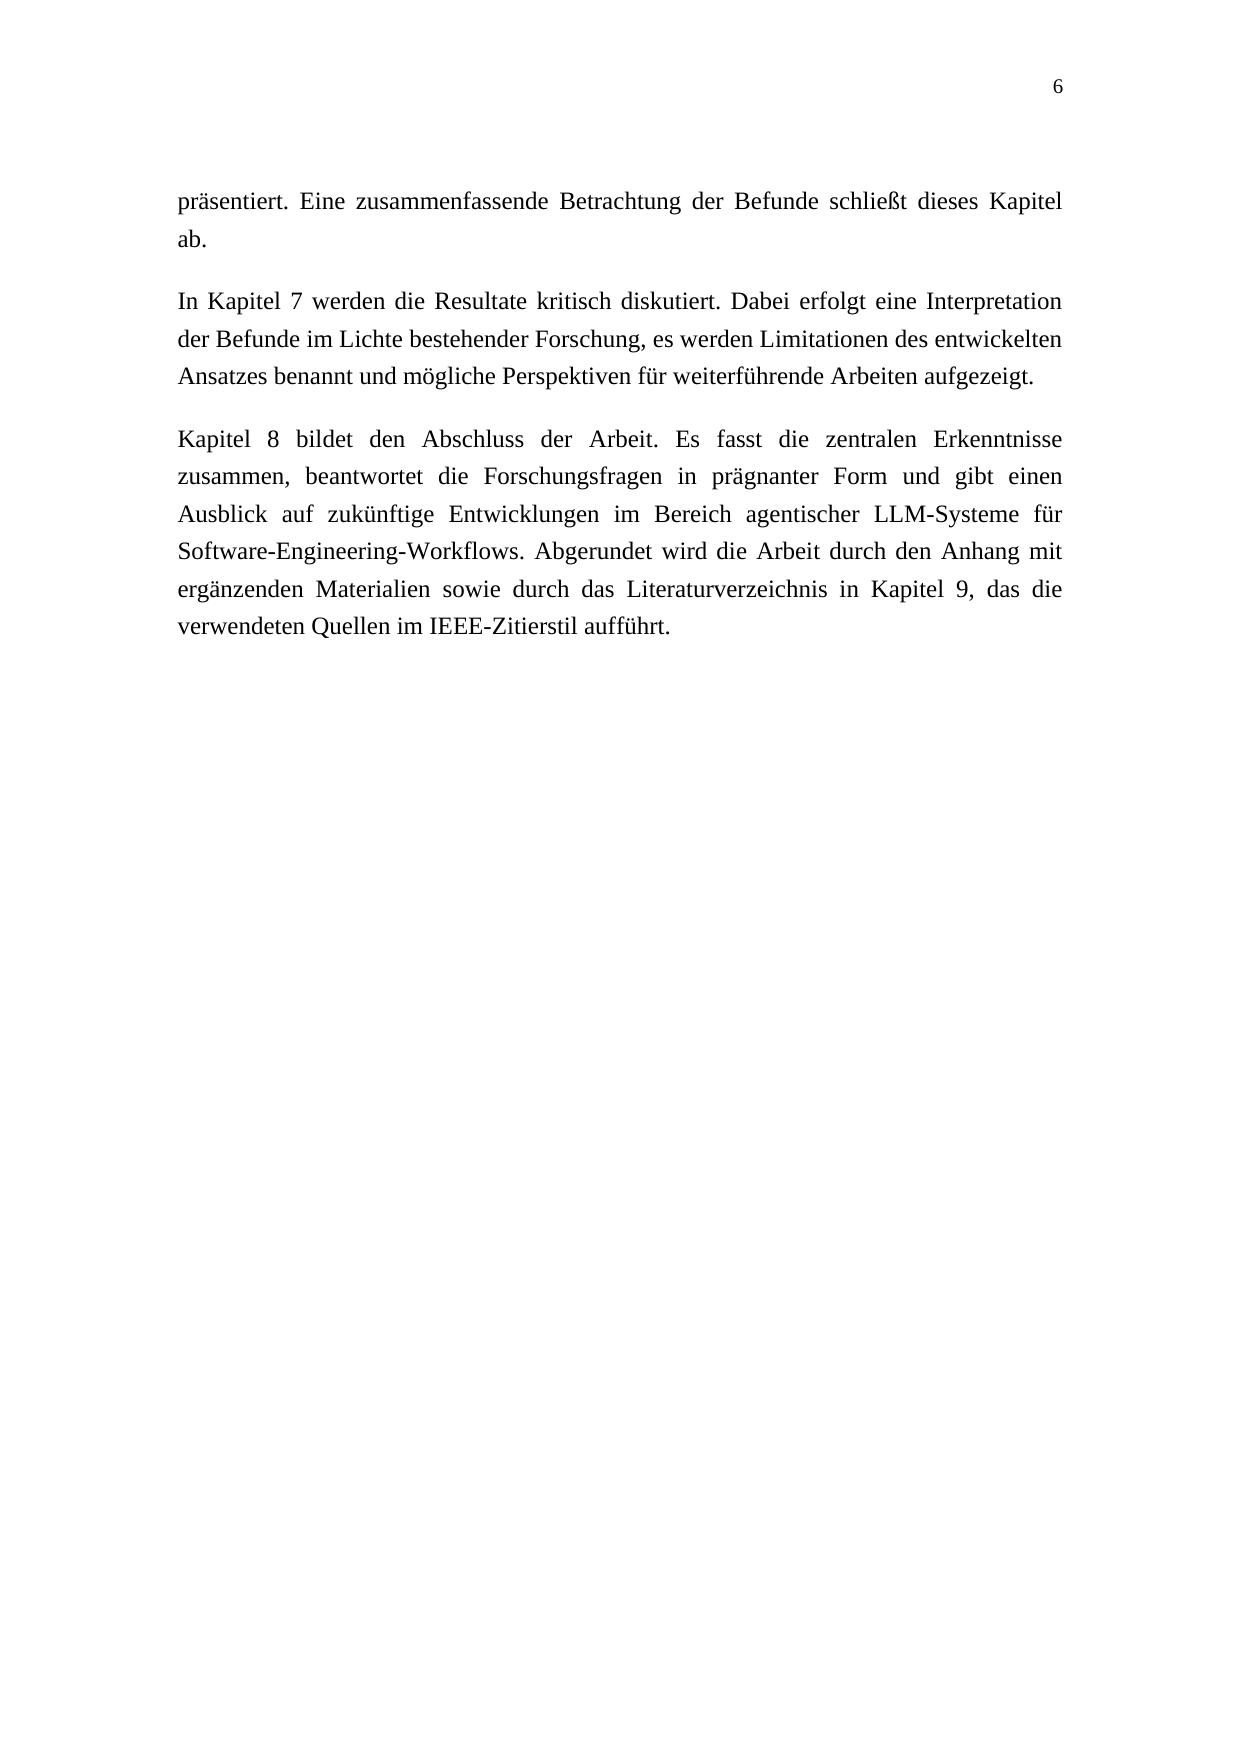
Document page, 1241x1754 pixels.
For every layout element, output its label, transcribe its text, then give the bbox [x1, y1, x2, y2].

text In Kapitel 7 werden die Resultate kritisch diskutiert. Dabei erfolgt eine Interpretation der Befunde im Lichte bestehender Forschung, es werden Limitationen des entwickelten Ansatzes benannt und mögliche Perspektiven für weiterführende Arbeiten aufgezeigt. [177, 277, 1063, 390]
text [177, 177, 1063, 252]
text Kapitel 8 bildet den Abschluss der Arbeit. Es fasst die zentralen Erkenntnisse zusammen, beantwortet die Forschungsfragen in prägnanter Form und gibt einen Ausblick auf zukünftige Entwicklungen im Bereich agentischer LLM-Systeme für Software-Engineering-Workflows. Abgerundet wird die Arbeit durch den Anhang mit ergänzenden Materialien sowie durch das Literaturverzeichnis in Kapitel 9, das die verwendeten Quellen im IEEE-Zitierstil aufführt. [177, 415, 1063, 640]
